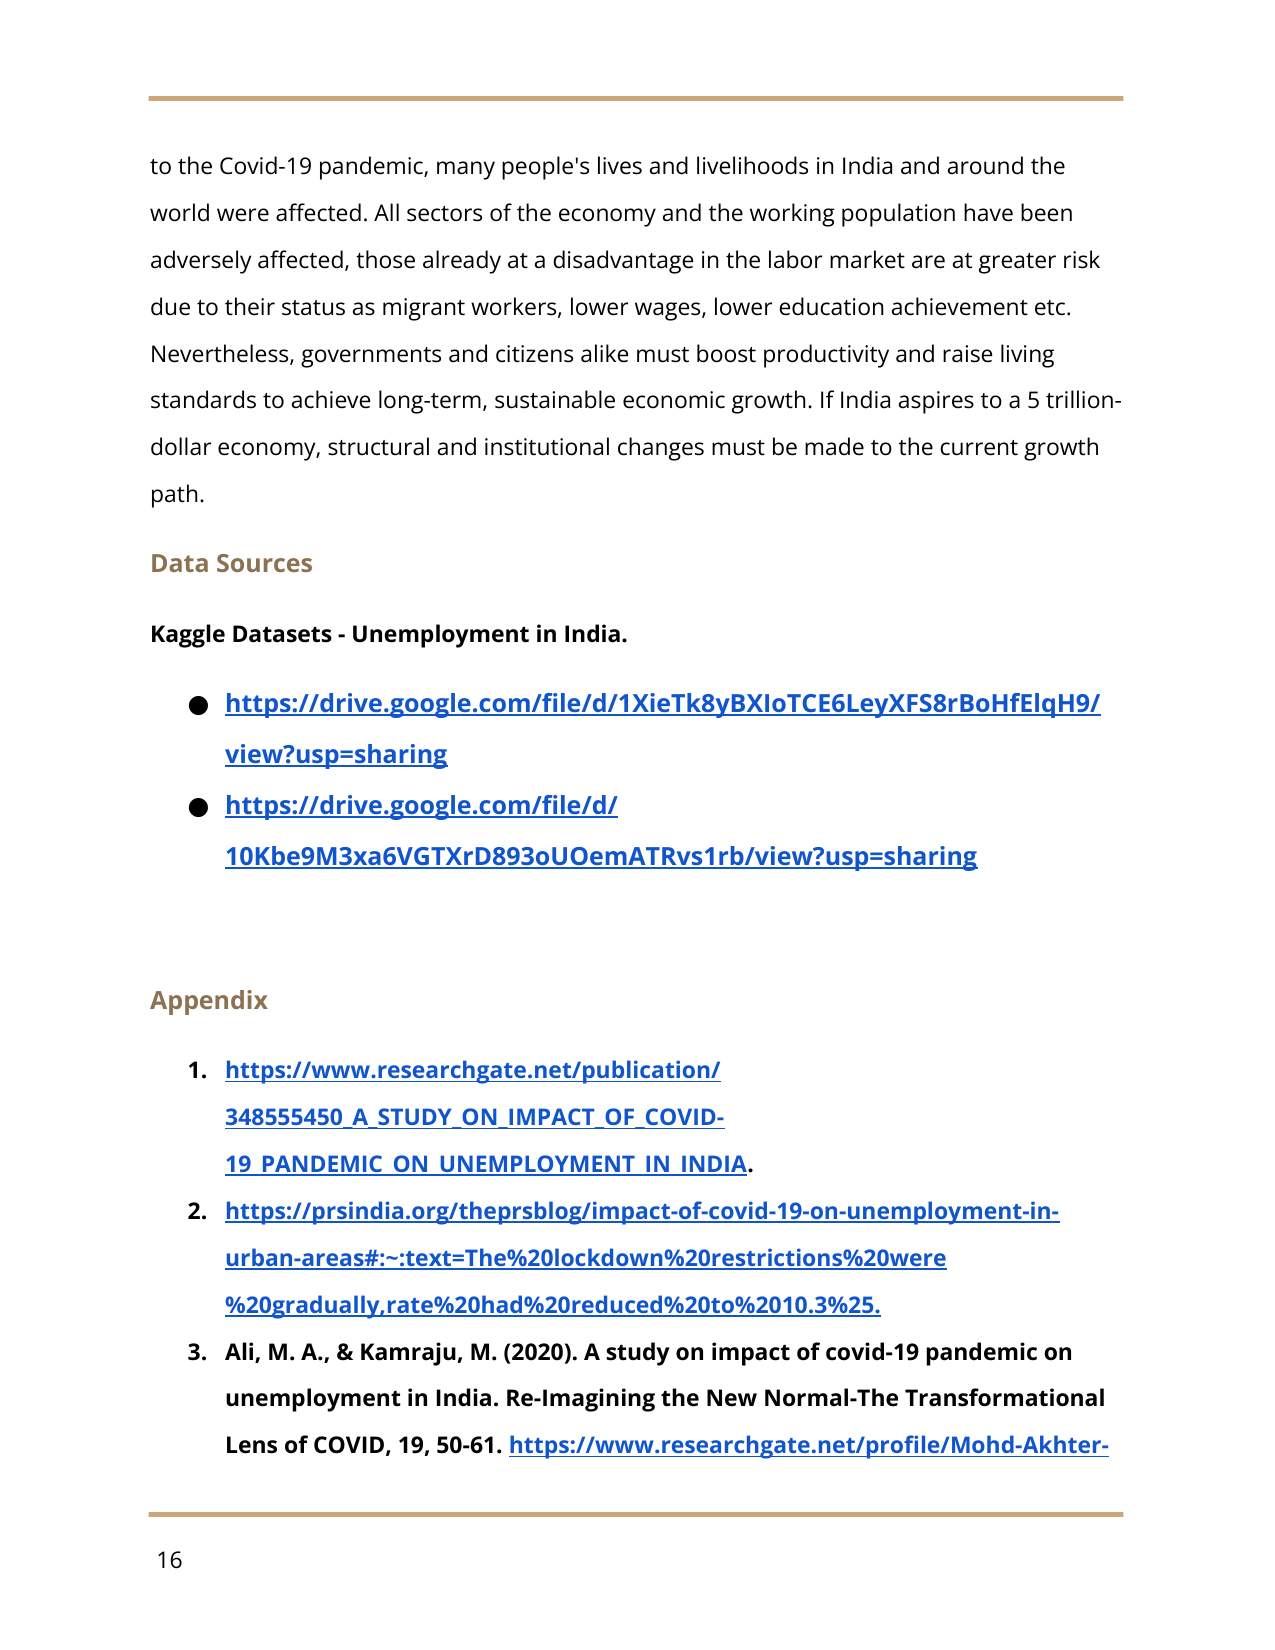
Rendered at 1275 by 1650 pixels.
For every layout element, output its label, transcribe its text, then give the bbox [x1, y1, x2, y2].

text Appendix [150, 982, 1125, 1016]
list https://prsindia.org/theprsblog/impact-of-covid-19-on-unemployment-in-urban-areas#:~:text=The%20lockdown%20restrictions%20were%20gradually,rate%20had%20reduced%20to%2010.3%25. [187, 1195, 1125, 1320]
list https://www.researchgate.net/publication/348555450_A_STUDY_ON_IMPACT_OF_COVID-19_PANDEMIC_ON_UNEMPLOYMENT_IN_INDIA. [187, 1054, 1125, 1179]
picture [148, 96, 1124, 101]
list https://drive.google.com/file/d/10Kbe9M3xa6VGTXrD893oUOemATRvs1rb/view?usp=sharing [187, 787, 1125, 873]
list https://drive.google.com/file/d/1XieTk8yBXIoTCE6LeyXFS8rBoHfElqH9/view?usp=sharing [187, 685, 1125, 771]
text Kaggle Datasets - Unemployment in India. [150, 618, 1125, 649]
picture [148, 1512, 1124, 1517]
text Data Sources [150, 546, 1125, 580]
